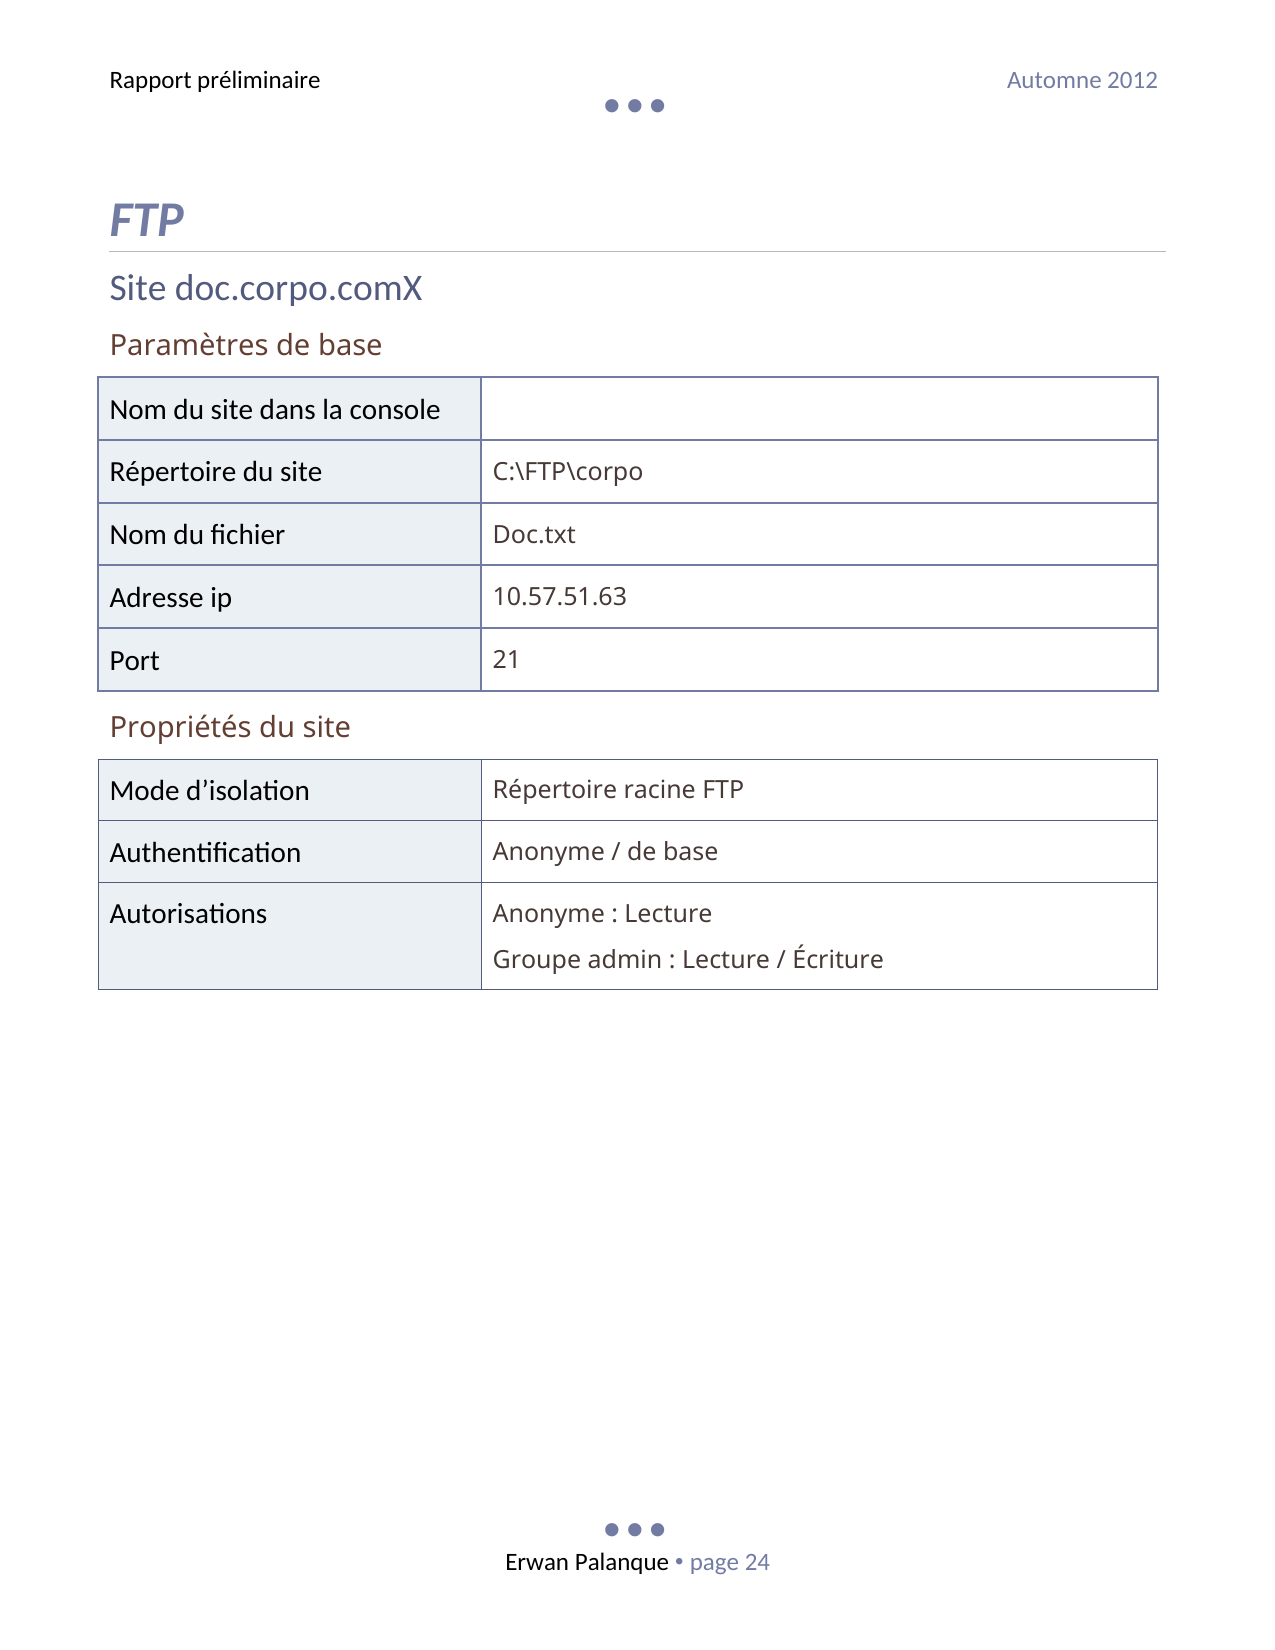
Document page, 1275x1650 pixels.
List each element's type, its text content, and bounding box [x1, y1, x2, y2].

subtitle Propriétés du site [109, 706, 1166, 746]
subtitle FTP [109, 187, 1166, 251]
table_cell Doc.txt [482, 504, 1157, 564]
table_header Nom du site dans la console [99, 378, 480, 439]
table_cell Autorisations [99, 883, 481, 989]
table_cell Répertoire du site [99, 441, 480, 502]
table_cell Authentification [99, 821, 481, 882]
table_cell Adresse ip [99, 566, 480, 627]
table_cell Anonyme / de base [482, 821, 1157, 882]
table_cell 10.57.51.63 [482, 566, 1157, 627]
table_cell Nom du fichier [99, 504, 480, 564]
table_header Répertoire racine FTP [482, 760, 1157, 820]
table_cell 21 [482, 629, 1157, 690]
table_cell Anonyme : Lecture Groupe admin : Lecture / Écriture [482, 883, 1157, 989]
subtitle Paramètres de base [109, 324, 1166, 364]
table_cell C:\FTP\corpo [482, 441, 1157, 502]
subtitle Site doc.corpo.comX [109, 264, 1166, 309]
table_header [482, 378, 1157, 439]
table_header Mode d’isolation [99, 760, 481, 820]
table_cell Port [99, 629, 480, 690]
